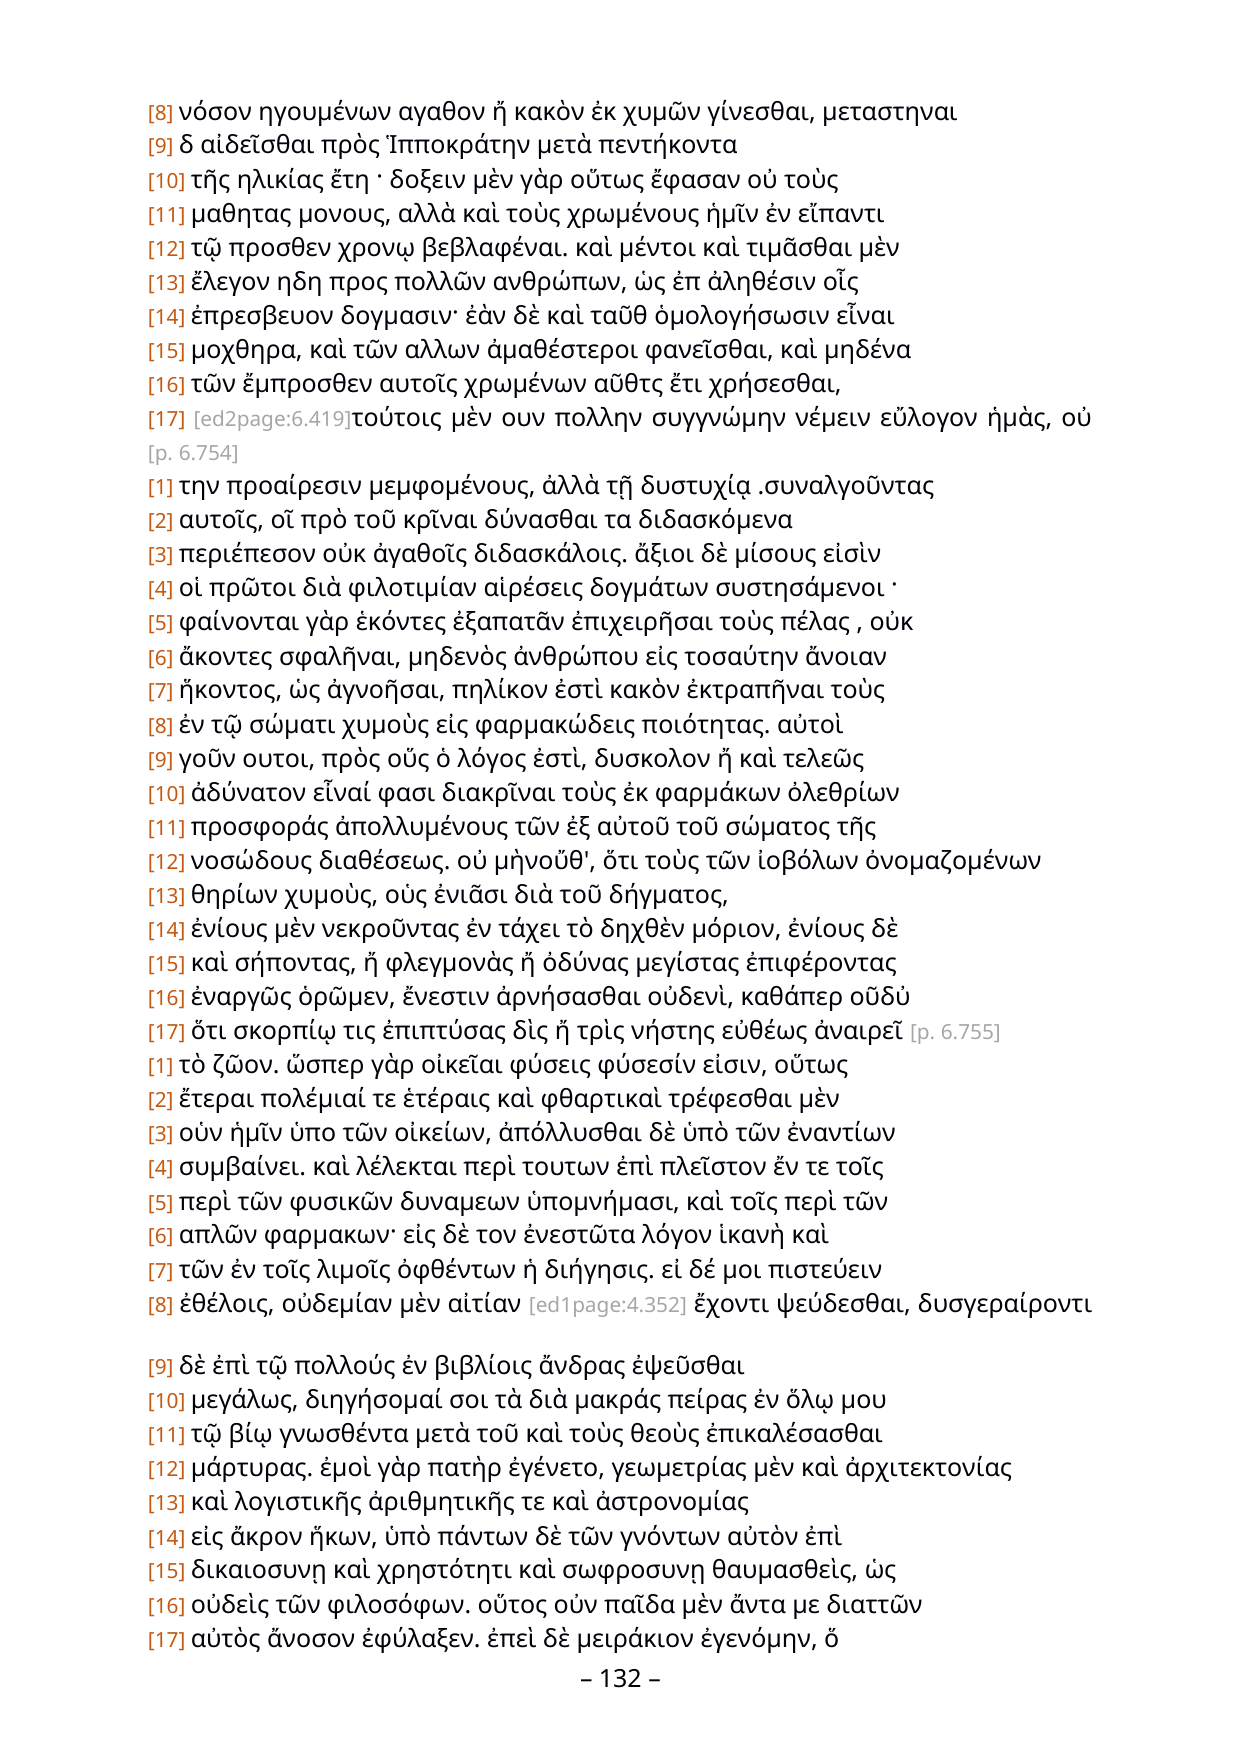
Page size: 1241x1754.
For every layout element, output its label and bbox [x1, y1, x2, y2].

text [148, 93, 1092, 1654]
